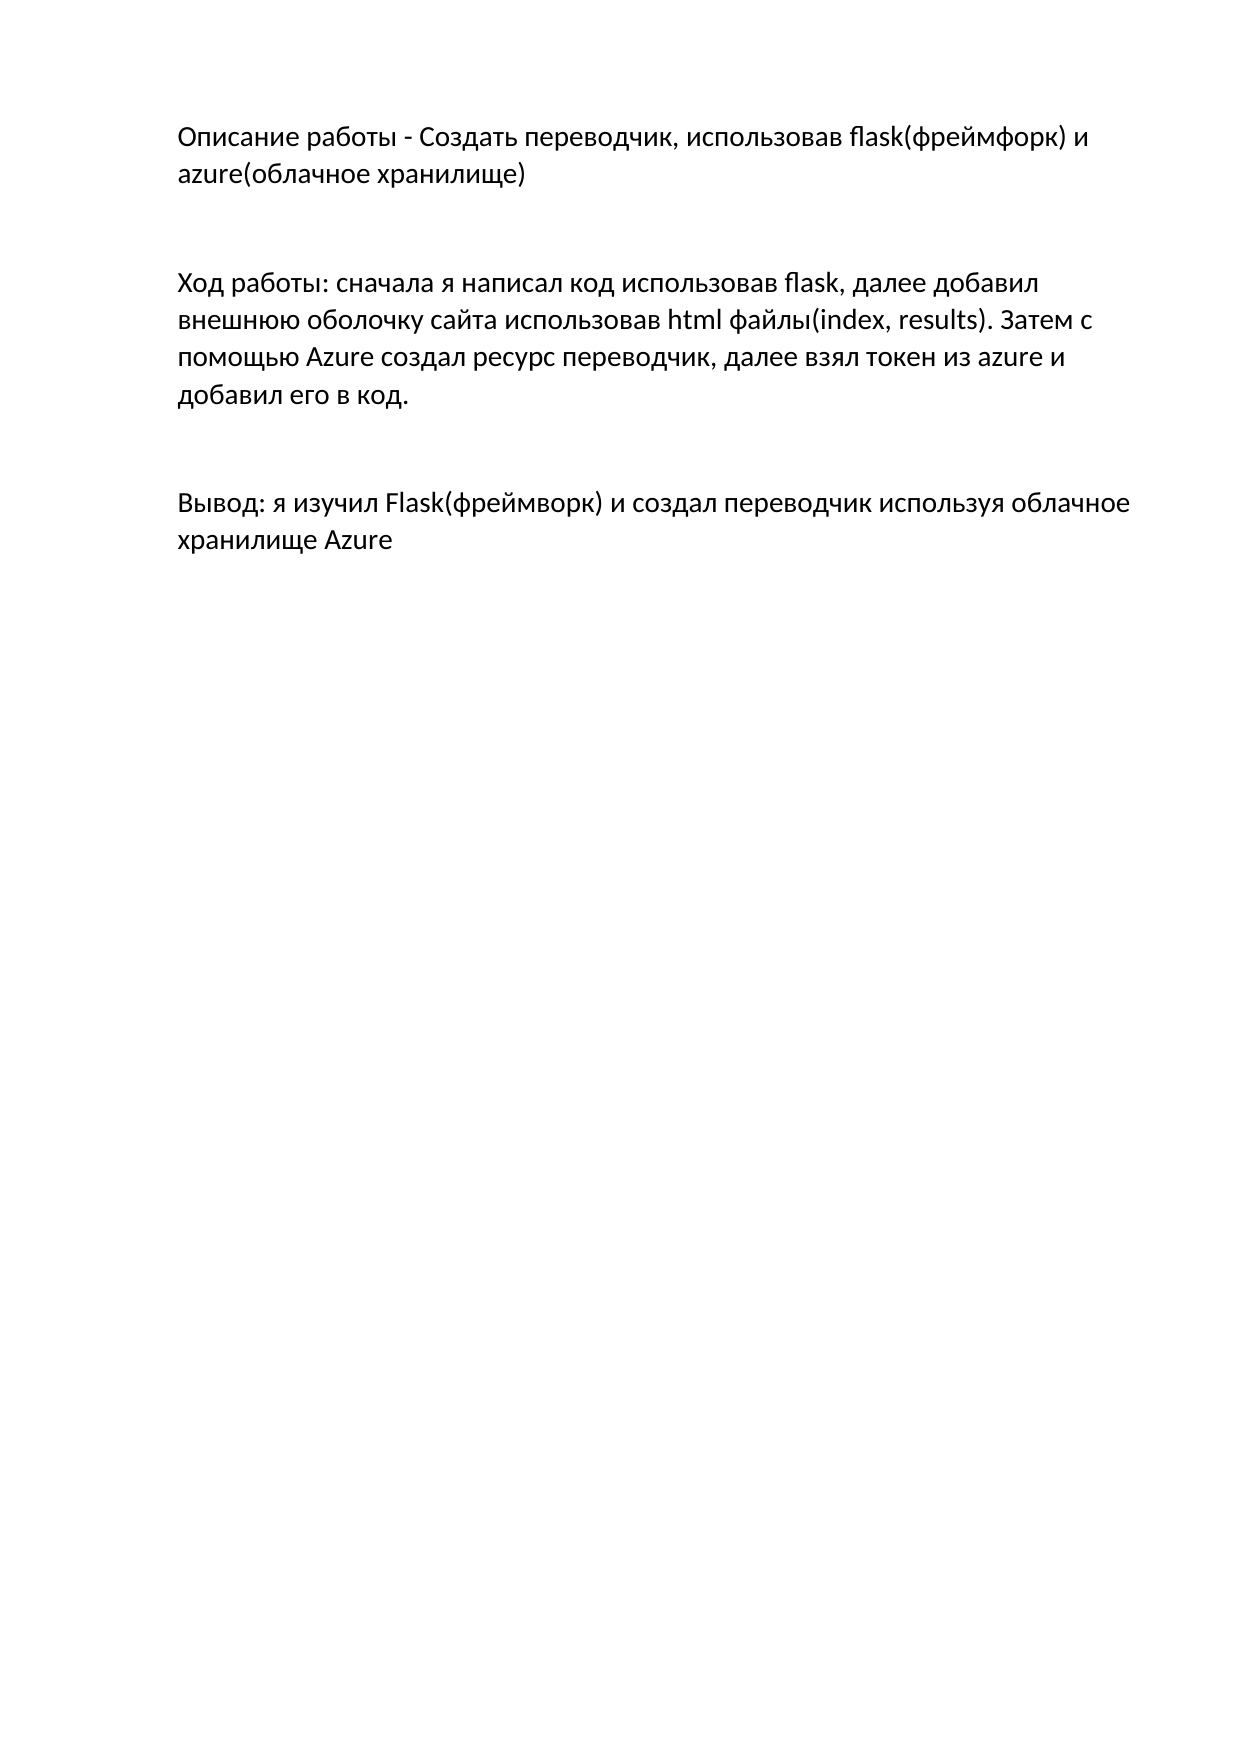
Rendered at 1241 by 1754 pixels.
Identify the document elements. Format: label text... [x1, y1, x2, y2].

text Описание работы - Создать переводчик, использовав flask(фреймфорк) и azure(облачное хранилище) [177, 118, 1152, 191]
text Вывод: я изучил Flask(фреймворк) и создал переводчик используя облачное хранилище Azure [177, 484, 1152, 557]
text Ход работы: сначала я написал код использовав flask, далее добавил внешнюю оболочку сайта использовав html файлы(index, results). Затем с помощью Azure создал ресурс переводчик, далее взял токен из azure и добавил его в код. [177, 264, 1152, 411]
